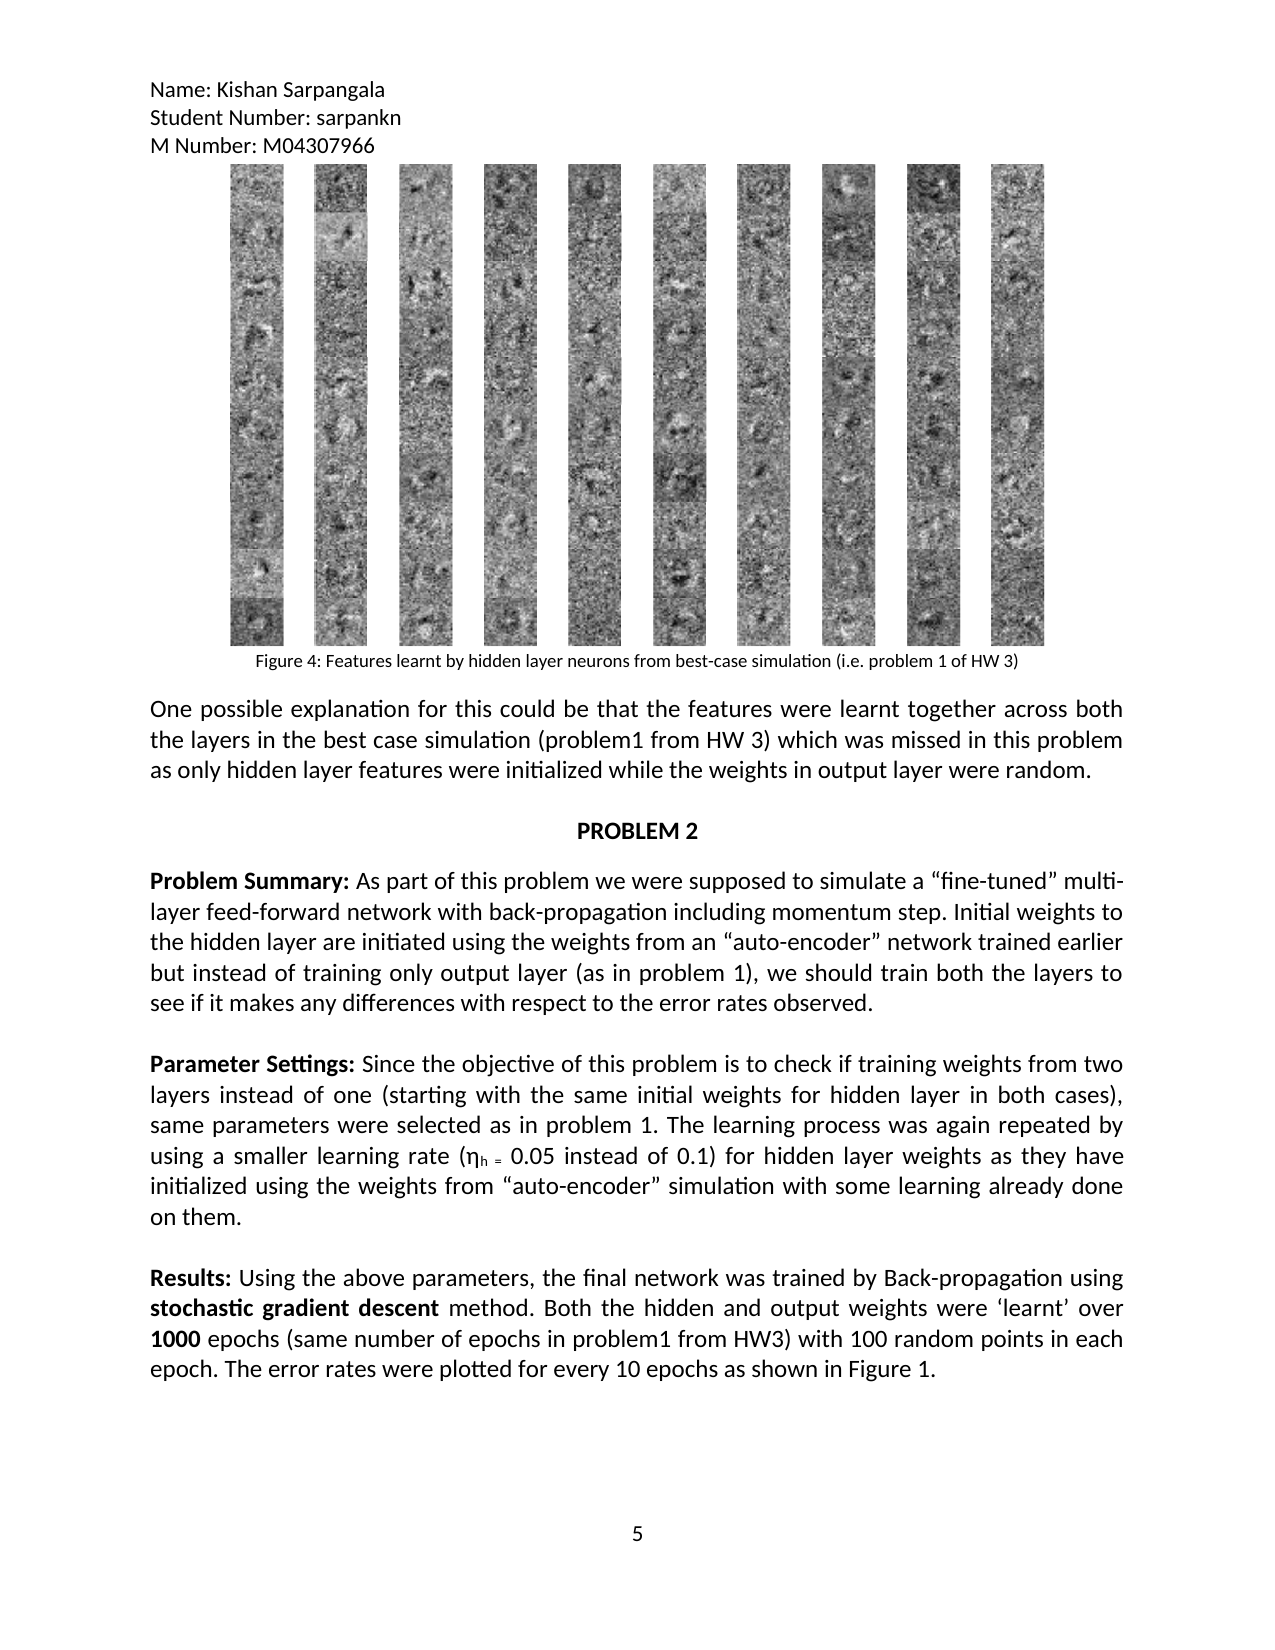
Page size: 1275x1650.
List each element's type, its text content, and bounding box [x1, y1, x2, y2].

text Results: Using the above parameters, the final network was trained by Back-propagation using stochastic gradient descent method. Both the hidden and output weights were ‘learnt’ over 1000 epochs (same number of epochs in problem1 from HW3) with 100 random points in each epoch. The error rates were plotted for every 10 epochs as shown in Figure 1. [150, 1262, 1125, 1384]
text One possible explanation for this could be that the features were learnt together across both the layers in the best case simulation (problem1 from HW 3) which was missed in this problem as only hidden layer features were initialized while the weights in output layer were random. [150, 693, 1125, 785]
picture [223, 159, 1052, 650]
text Figure 4: Features learnt by hidden layer neurons from best-case simulation (i.e. problem 1 of HW 3) [150, 650, 1125, 673]
text Problem Summary: As part of this problem we were supposed to simulate a “fine-tuned” multi-layer feed-forward network with back-propagation including momentum step. Initial weights to the hidden layer are initiated using the weights from an “auto-encoder” network trained earlier but instead of training only output layer (as in problem 1), we should train both the layers to see if it makes any differences with respect to the error rates observed. [150, 865, 1125, 1018]
text PROBLEM 2 [150, 816, 1125, 846]
text Parameter Settings: Since the objective of this problem is to check if training weights from two layers instead of one (starting with the same initial weights for hidden layer in both cases), same parameters were selected as in problem 1. The learning process was again repeated by using a smaller learning rate (ηh = 0.05 instead of 0.1) for hidden layer weights as they have initialized using the weights from “auto-encoder” simulation with some learning already done on them. [150, 1048, 1125, 1231]
